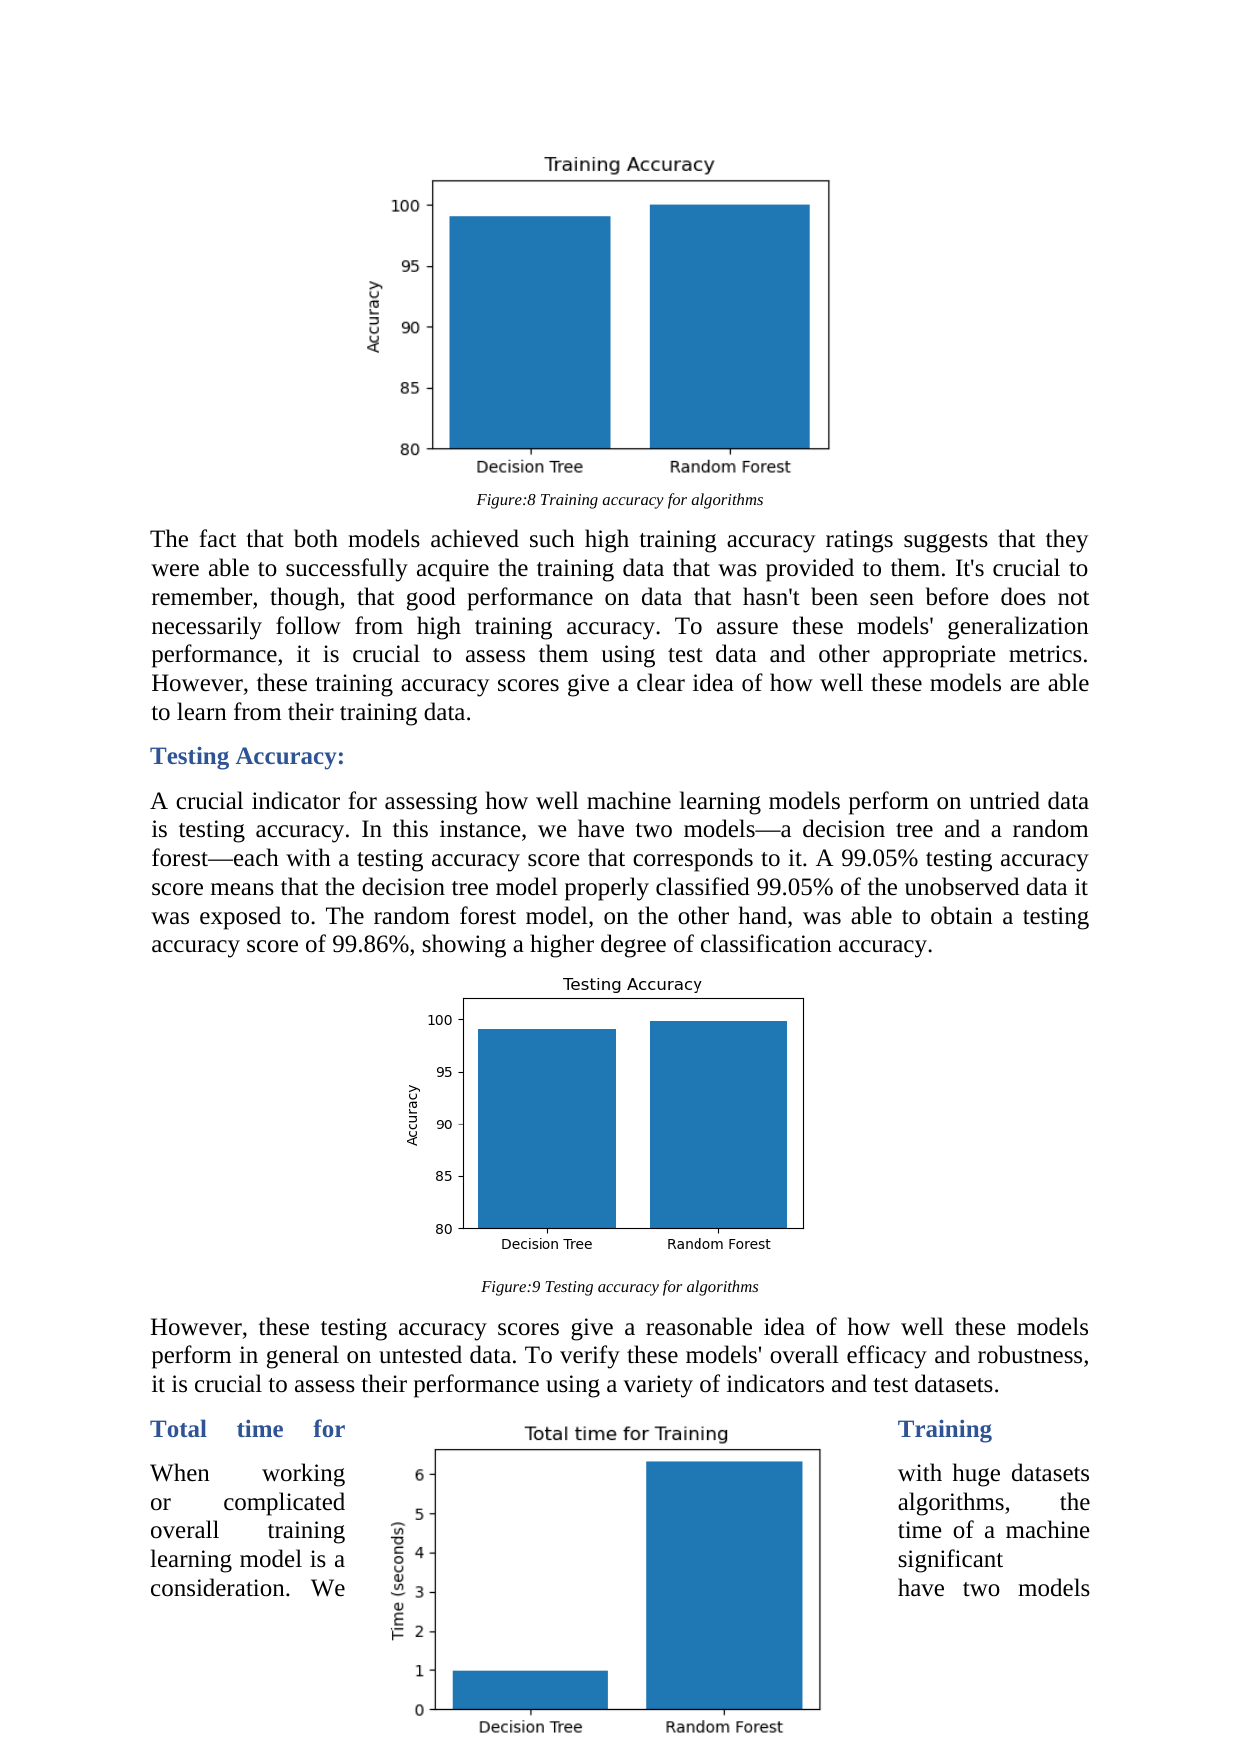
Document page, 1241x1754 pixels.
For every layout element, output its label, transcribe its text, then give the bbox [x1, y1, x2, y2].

text However, these testing accuracy scores give a reasonable idea of how well these models perform in general on untested data. To verify these models' overall efficacy and robustness, it is crucial to assess their performance using a variety of indicators and test datasets. [150, 1312, 1090, 1398]
text Total time for Training [150, 1414, 1090, 1442]
picture [388, 973, 852, 1277]
text The fact that both models achieved such high training accuracy ratings suggests that they were able to successfully acquire the training data that was provided to them. It's crucial to remember, though, that good performance on data that hasn't been seen before does not necessarily follow from high training accuracy. To assure these models' generalization performance, it is crucial to assess them using test data and other appropriate metrics. However, these training accuracy scores give a clear idea of how well these models are able to learn from their training data. [150, 524, 1090, 726]
text Testing Accuracy: [150, 741, 1090, 770]
picture [343, 150, 898, 490]
text A crucial indicator for assessing how well machine learning models perform on untried data is testing accuracy. In this instance, we have two models—a decision tree and a random forest—each with a testing accuracy score that corresponds to it. A 99.05% testing accuracy score means that the decision tree model properly classified 99.05% of the unobserved data it was exposed to. The random forest model, on the other hand, was able to obtain a testing accuracy score of 99.86%, showing a higher degree of classification accuracy. [150, 786, 1090, 958]
picture [364, 1421, 879, 1754]
